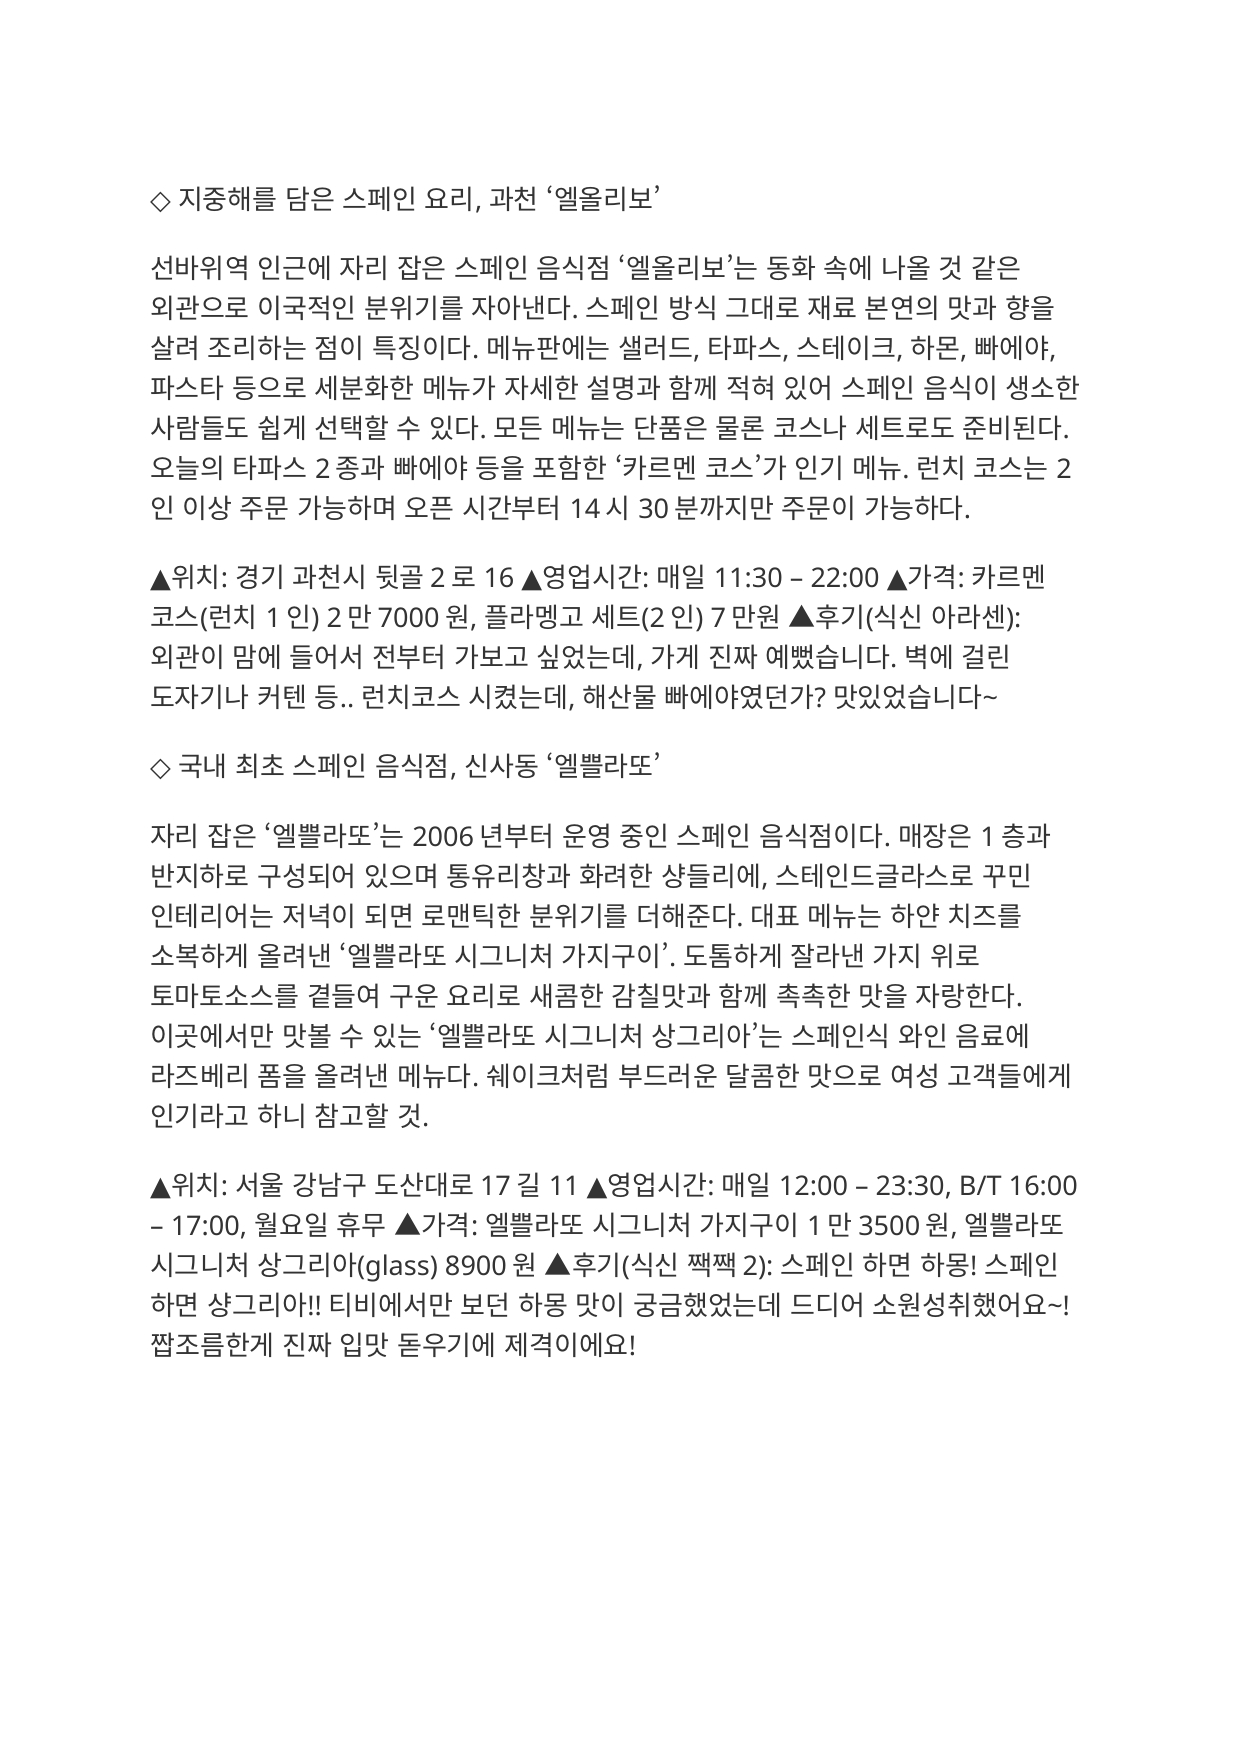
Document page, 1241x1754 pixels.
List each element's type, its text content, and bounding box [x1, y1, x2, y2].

text ▲위치: 서울 강남구 도산대로17길 11 ▲영업시간: 매일 12:00 – 23:30, B/T 16:00 – 17:00, 월요일 휴무 ▲가격: 엘쁠라또 시그니처 가지구이 1만3500원, 엘쁠라또 시그니처 상그리아(glass) 8900원 ▲후기(식신 짹짹2): 스페인 하면 하몽! 스페인 하면 샹그리아!! 티비에서만 보던 하몽 맛이 궁금했었는데 드디어 소원성취했어요~! 짭조름한게 진짜 입맛 돋우기에 제격이에요! [150, 1163, 1090, 1363]
text ◇ 국내 최초 스페인 음식점, 신사동 ‘엘쁠라또’ [150, 745, 1090, 785]
text 선바위역 인근에 자리 잡은 스페인 음식점 ‘엘올리보’는 동화 속에 나올 것 같은 외관으로 이국적인 분위기를 자아낸다. 스페인 방식 그대로 재료 본연의 맛과 향을 살려 조리하는 점이 특징이다. 메뉴판에는 샐러드, 타파스, 스테이크, 하몬, 빠에야, 파스타 등으로 세분화한 메뉴가 자세한 설명과 함께 적혀 있어 스페인 음식이 생소한 사람들도 쉽게 선택할 수 있다. 모든 메뉴는 단품은 물론 코스나 세트로도 준비된다. 오늘의 타파스 2종과 빠에야 등을 포함한 ‘카르멘 코스’가 인기 메뉴. 런치 코스는 2인 이상 주문 가능하며 오픈 시간부터 14시 30분까지만 주문이 가능하다. [150, 246, 1090, 526]
text ▲위치: 경기 과천시 뒷골2로 16 ▲영업시간: 매일 11:30 – 22:00 ▲가격: 카르멘 코스(런치 1인) 2만7000원, 플라멩고 세트(2인) 7만원 ▲후기(식신 아라센): 외관이 맘에 들어서 전부터 가보고 싶었는데, 가게 진짜 예뻤습니다. 벽에 걸린 도자기나 커텐 등.. 런치코스 시켰는데, 해산물 빠에야였던가? 맛있었습니다~ [150, 556, 1090, 716]
text 자리 잡은 ‘엘쁠라또’는 2006년부터 운영 중인 스페인 음식점이다. 매장은 1층과 반지하로 구성되어 있으며 통유리창과 화려한 샹들리에, 스테인드글라스로 꾸민 인테리어는 저녁이 되면 로맨틱한 분위기를 더해준다. 대표 메뉴는 하얀 치즈를 소복하게 올려낸 ‘엘쁠라또 시그니처 가지구이’. 도톰하게 잘라낸 가지 위로 토마토소스를 곁들여 구운 요리로 새콤한 감칠맛과 함께 촉촉한 맛을 자랑한다. 이곳에서만 맛볼 수 있는 ‘엘쁠라또 시그니처 상그리아’는 스페인식 와인 음료에 라즈베리 폼을 올려낸 메뉴다. 쉐이크처럼 부드러운 달콤한 맛으로 여성 고객들에게 인기라고 하니 참고할 것. [150, 814, 1090, 1134]
text ◇ 지중해를 담은 스페인 요리, 과천 ‘엘올리보’ [150, 177, 1090, 217]
